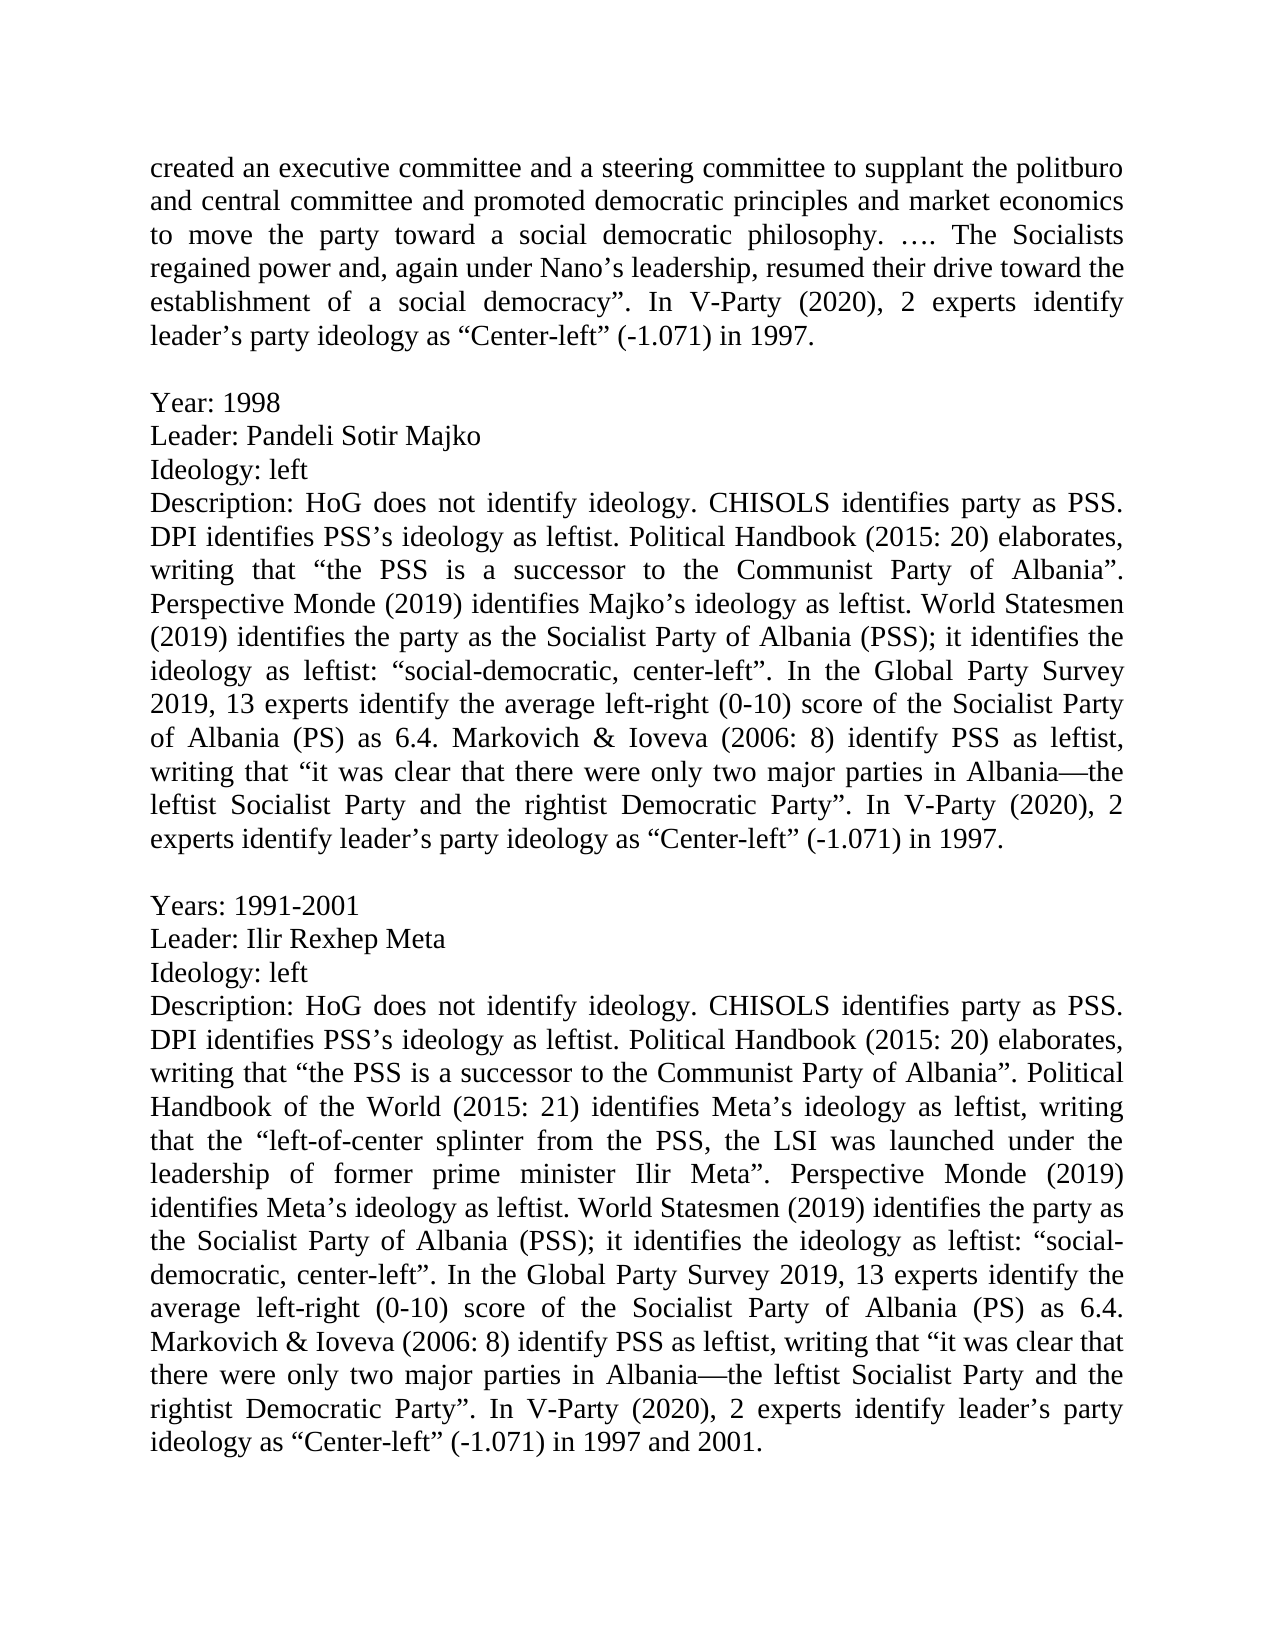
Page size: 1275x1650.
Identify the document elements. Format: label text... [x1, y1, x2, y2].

text Description: HoG does not identify ideology. CHISOLS identifies party as PSS. DPI identifies PSS’s ideology as leftist. Political Handbook (2015: 20) elaborates, writing that “the PSS is a successor to the Communist Party of Albania”. Perspective Monde (2019) identifies Majko’s ideology as leftist. World Statesmen (2019) identifies the party as the Socialist Party of Albania (PSS); it identifies the ideology as leftist: “social-democratic, center-left”. In the Global Party Survey 2019, 13 experts identify the average left-right (0-10) score of the Socialist Party of Albania (PS) as 6.4. Markovich & Ioveva (2006: 8) identify PSS as leftist, writing that “it was clear that there were only two major parties in Albania—the leftist Socialist Party and the rightist Democratic Party”. In V-Party (2020), 2 experts identify leader’s party ideology as “Center-left” (-1.071) in 1997. [150, 485, 1125, 854]
text Ideology: left [150, 452, 1125, 485]
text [150, 150, 1125, 351]
text Leader: Pandeli Sotir Majko [150, 418, 1125, 452]
text Leader: Ilir Rexhep Meta [150, 921, 1125, 955]
text Years: 1991-2001 [150, 888, 1125, 921]
text Ideology: left [150, 955, 1125, 988]
text Description: HoG does not identify ideology. CHISOLS identifies party as PSS. DPI identifies PSS’s ideology as leftist. Political Handbook (2015: 20) elaborates, writing that “the PSS is a successor to the Communist Party of Albania”. Political Handbook of the World (2015: 21) identifies Meta’s ideology as leftist, writing that the “left-of-center splinter from the PSS, the LSI was launched under the leadership of former prime minister Ilir Meta”. Perspective Monde (2019) identifies Meta’s ideology as leftist. World Statesmen (2019) identifies the party as the Socialist Party of Albania (PSS); it identifies the ideology as leftist: “social-democratic, center-left”. In the Global Party Survey 2019, 13 experts identify the average left-right (0-10) score of the Socialist Party of Albania (PS) as 6.4. Markovich & Ioveva (2006: 8) identify PSS as leftist, writing that “it was clear that there were only two major parties in Albania—the leftist Socialist Party and the rightist Democratic Party”. In V-Party (2020), 2 experts identify leader’s party ideology as “Center-left” (-1.071) in 1997 and 2001. [150, 988, 1125, 1458]
text Year: 1998 [150, 385, 1125, 418]
